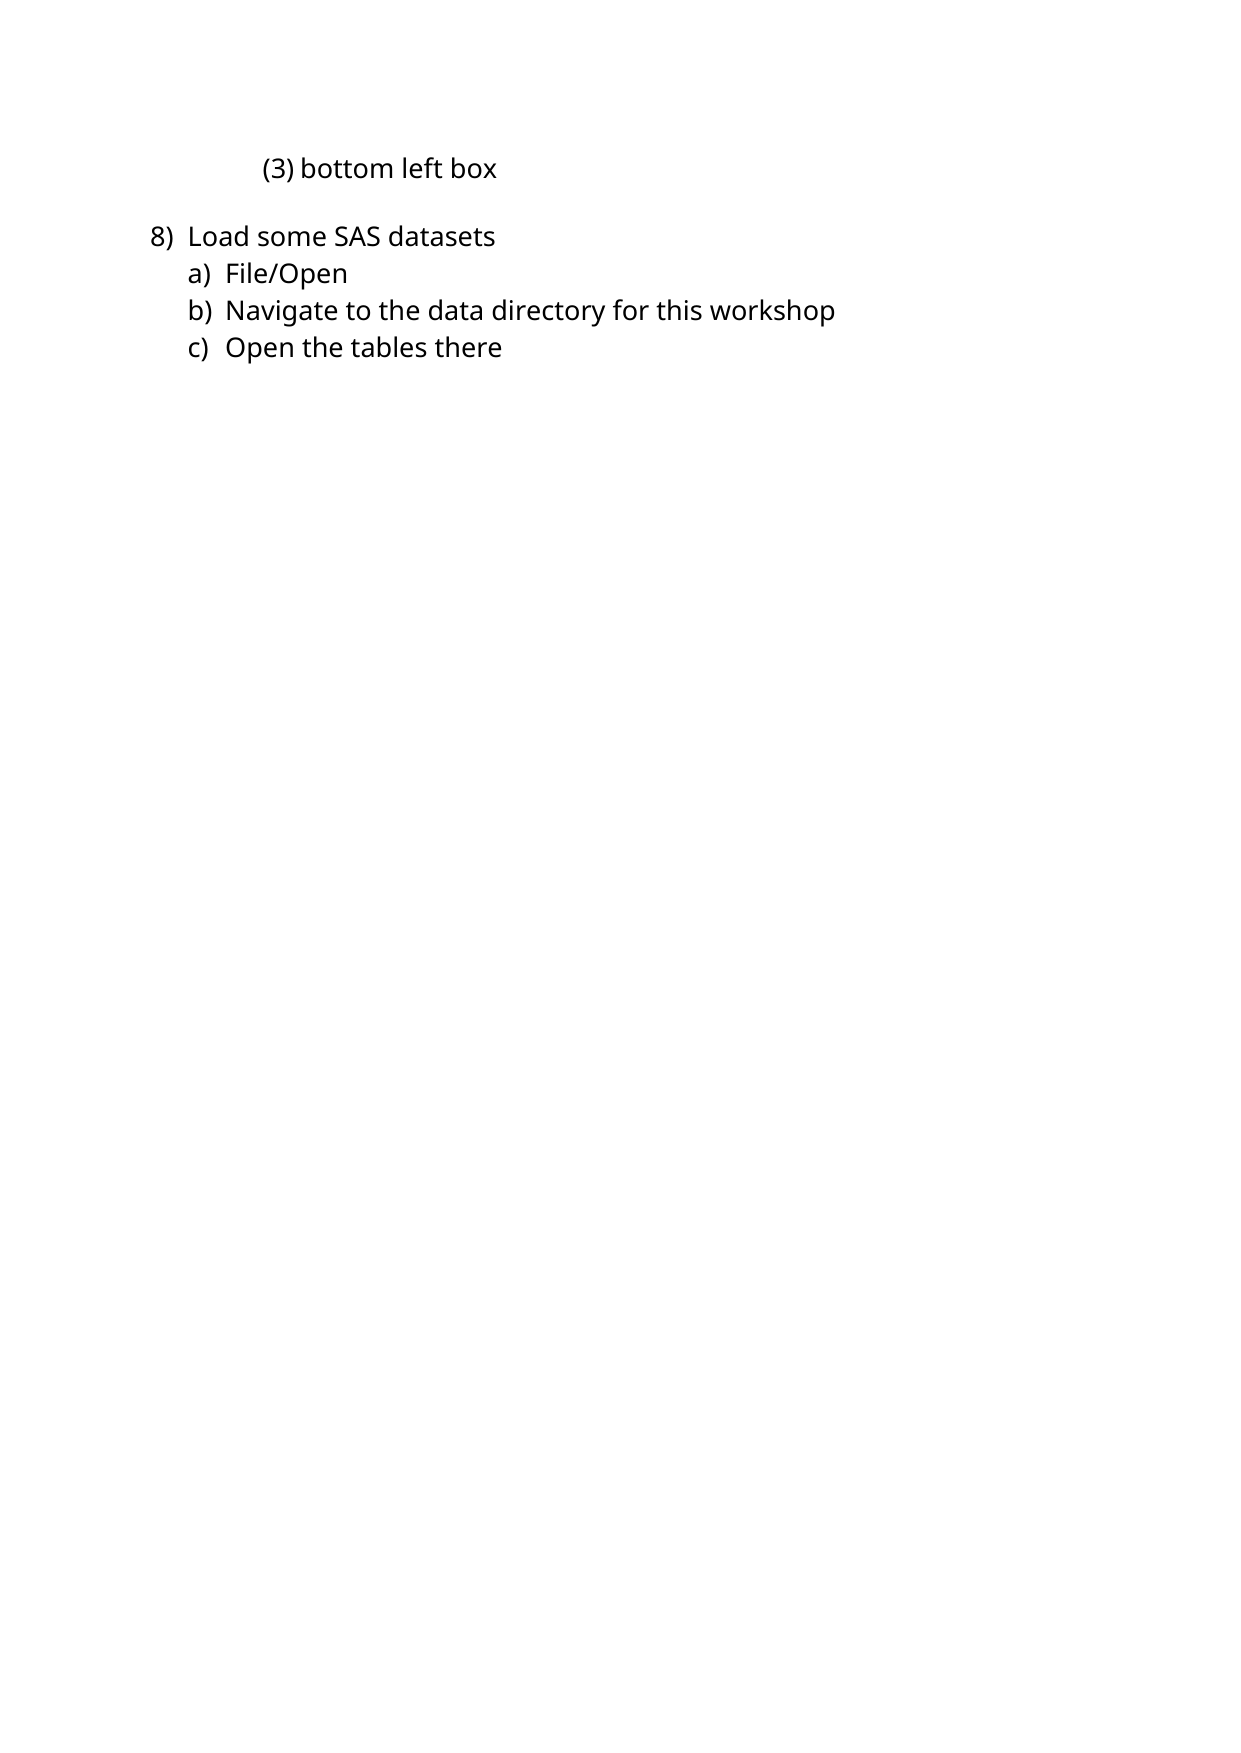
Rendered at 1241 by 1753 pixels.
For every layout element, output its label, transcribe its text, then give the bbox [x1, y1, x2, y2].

list bottom left box [262, 150, 1090, 217]
list Navigate to the data directory for this workshop [187, 291, 1090, 328]
list Load some SAS datasets [150, 217, 1090, 254]
list File/Open [187, 254, 1090, 291]
list Open the tables there [187, 328, 1090, 365]
